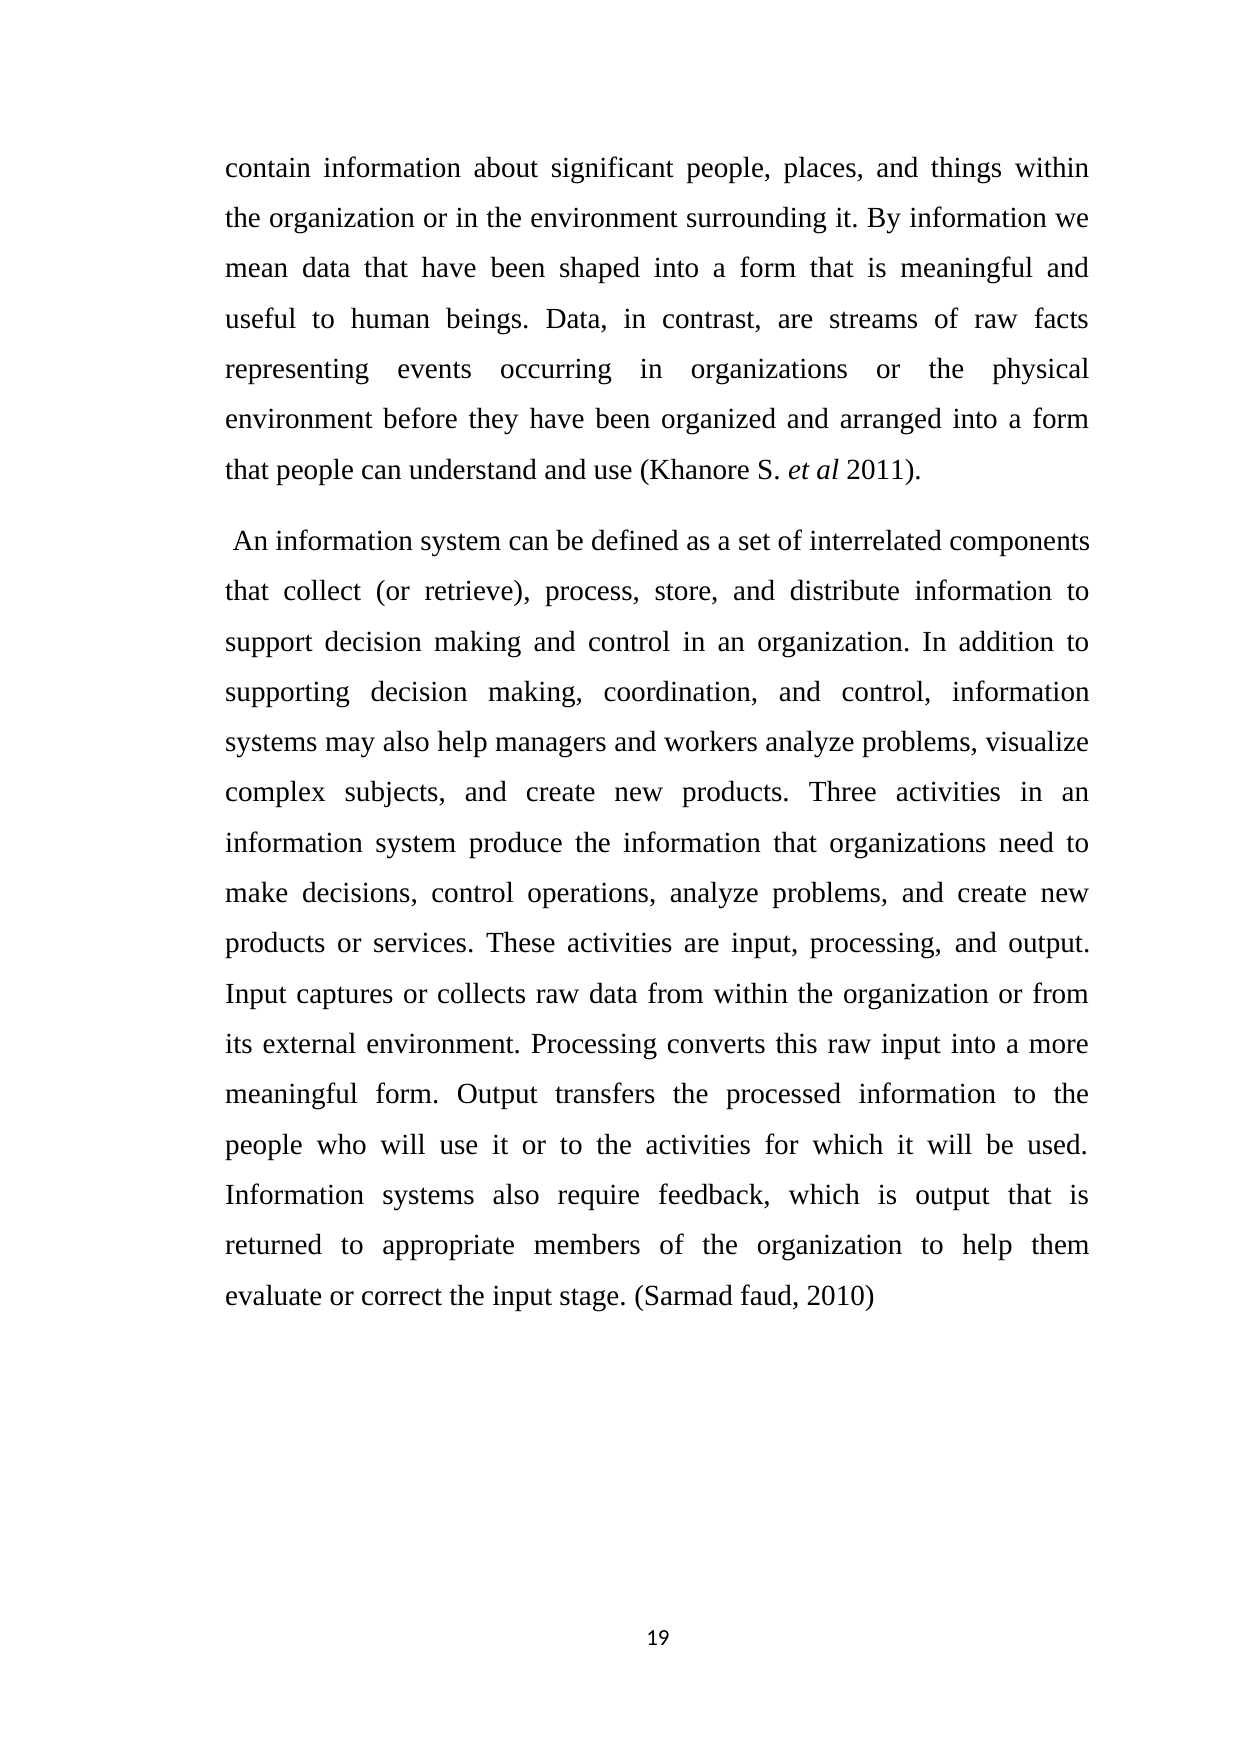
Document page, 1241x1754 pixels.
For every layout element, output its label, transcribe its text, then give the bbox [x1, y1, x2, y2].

text An information system can be defined as a set of interrelated components that collect (or retrieve), process, store, and distribute information to support decision making and control in an organization. In addition to supporting decision making, coordination, and control, information systems may also help managers and workers analyze problems, visualize complex subjects, and create new products. Three activities in an information system produce the information that organizations need to make decisions, control operations, analyze problems, and create new products or services. These activities are input, processing, and output. Input captures or collects raw data from within the organization or from its external environment. Processing converts this raw input into a more meaningful form. Output transfers the processed information to the people who will use it or to the activities for which it will be used. Information systems also require feedback, which is output that is returned to appropriate members of the organization to help them evaluate or correct the input stage. (Sarmad faud, 2010) [225, 523, 1090, 1311]
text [225, 150, 1090, 485]
